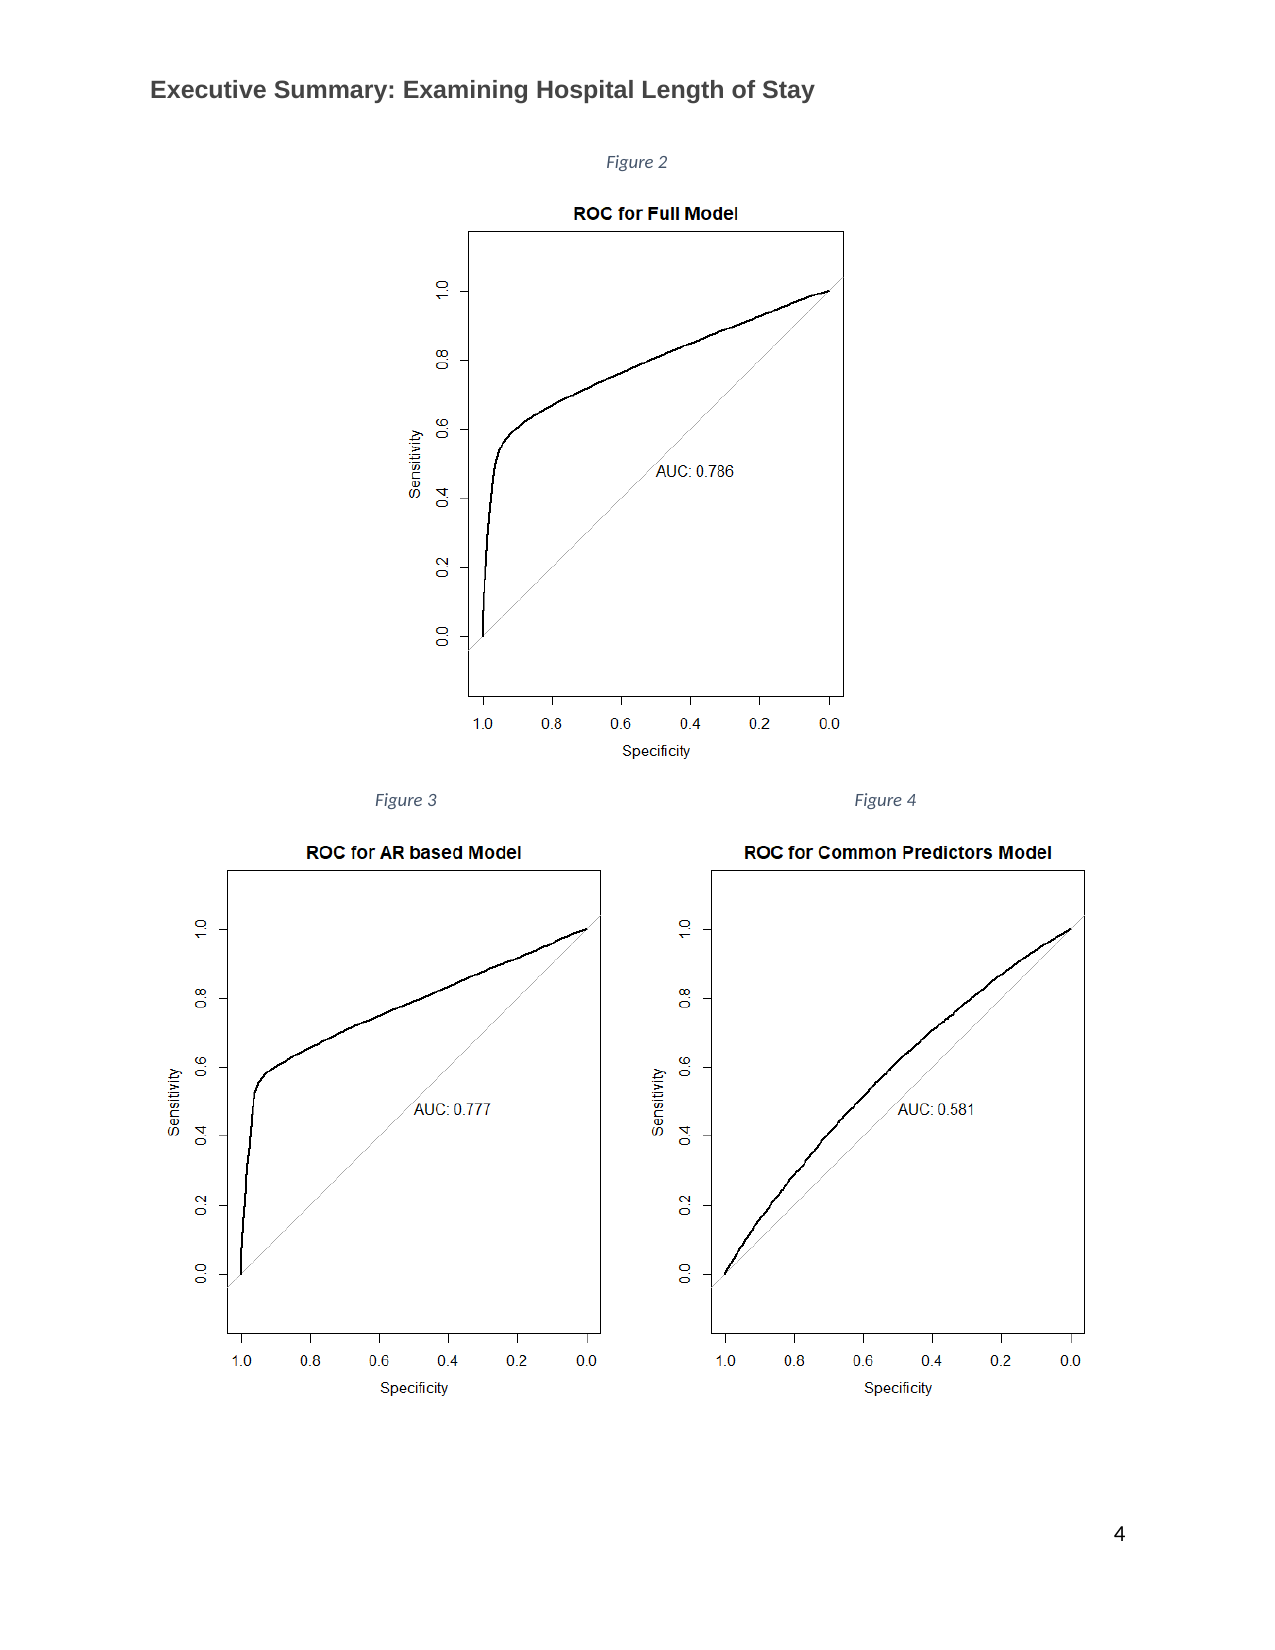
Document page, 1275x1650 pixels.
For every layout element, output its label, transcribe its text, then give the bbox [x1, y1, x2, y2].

picture [394, 193, 881, 770]
text Figure 3 Figure 4 [300, 789, 1125, 812]
picture [153, 832, 1122, 1407]
text Figure 2 [150, 150, 1125, 173]
